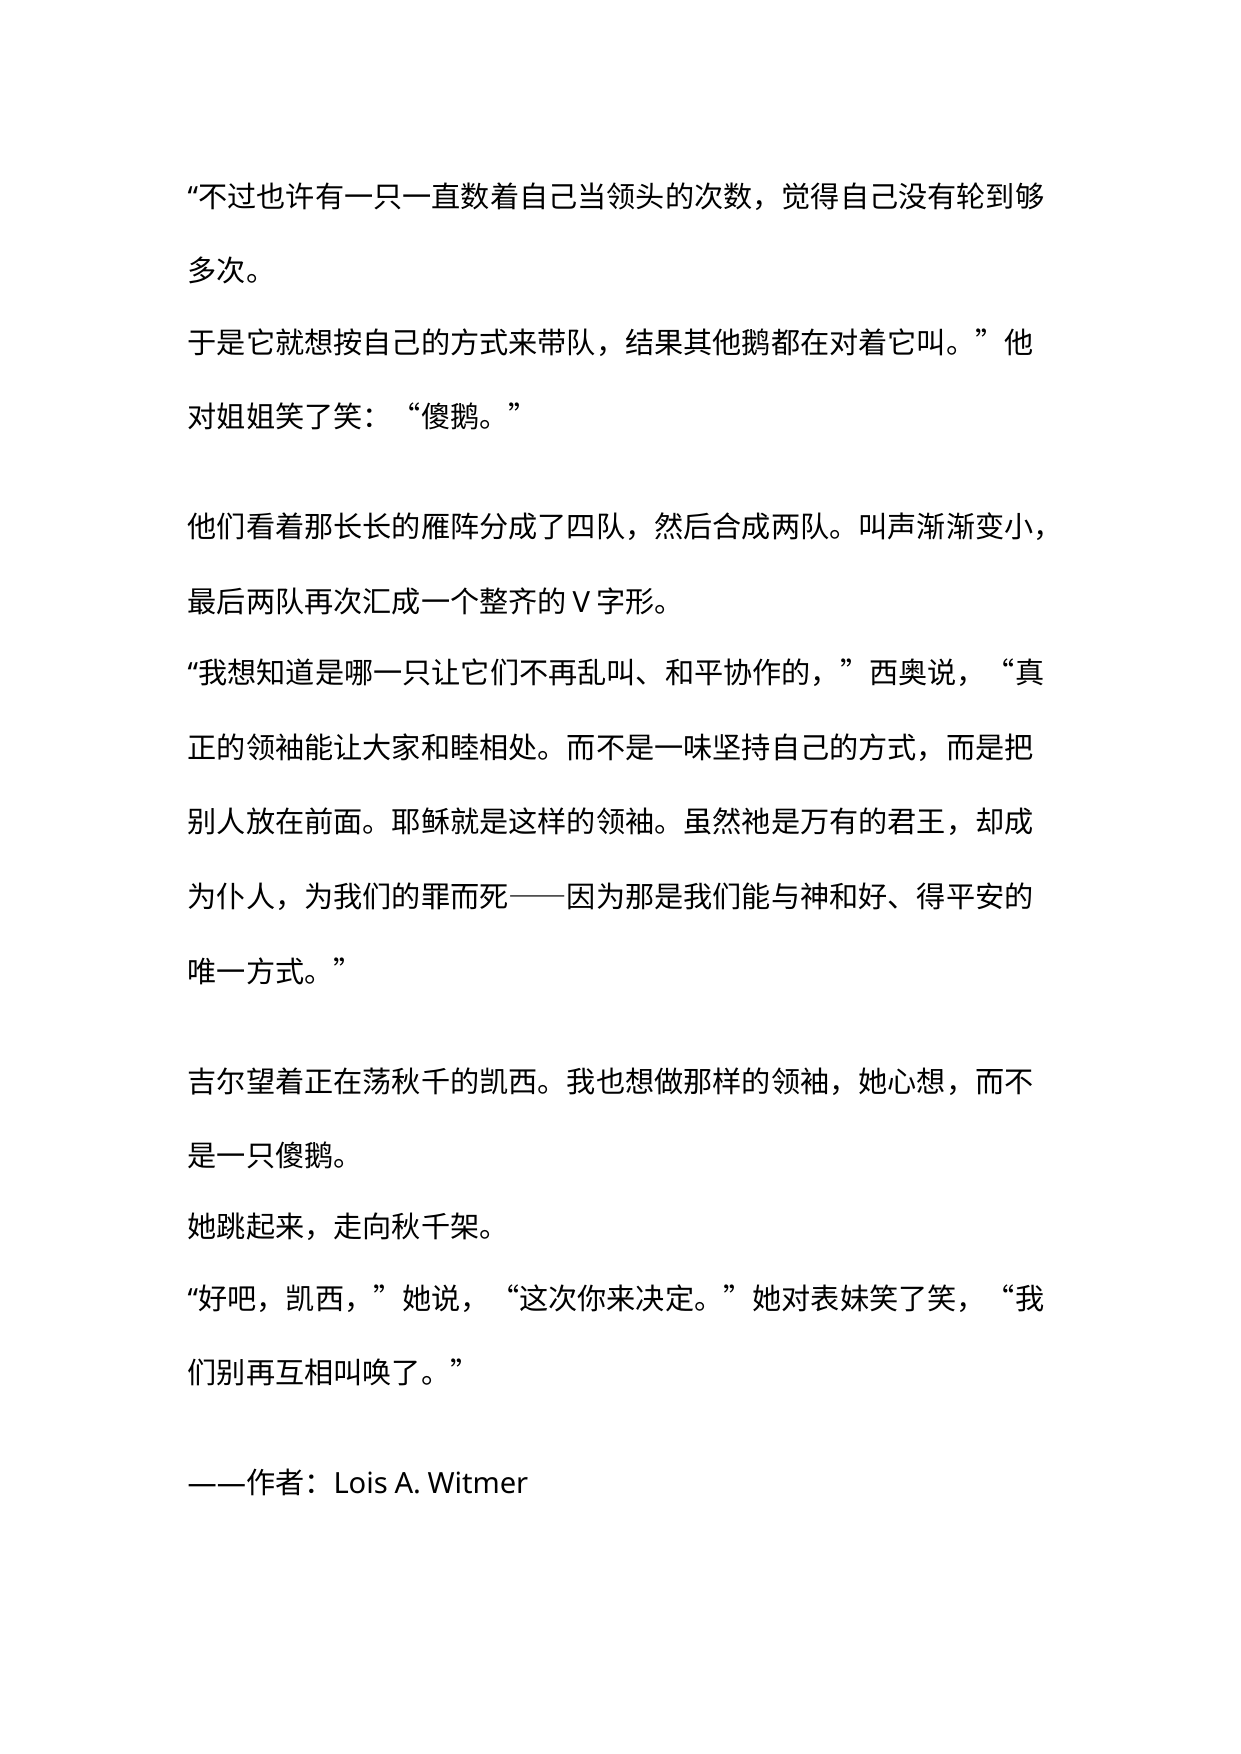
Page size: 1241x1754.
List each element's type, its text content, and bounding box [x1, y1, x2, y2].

text “好吧，凯西，”她说，“这次你来决定。”她对表妹笑了笑，“我们别再互相叫唤了。” [187, 1264, 1053, 1404]
text 他们看着那长长的雁阵分成了四队，然后合成两队。叫声渐渐变小，最后两队再次汇成一个整齐的V字形。 [187, 492, 1053, 632]
text “我想知道是哪一只让它们不再乱叫、和平协作的，”西奥说，“真正的领袖能让大家和睦相处。而不是一味坚持自己的方式，而是把别人放在前面。耶稣就是这样的领袖。虽然祂是万有的君王，却成为仆人，为我们的罪而死——因为那是我们能与神和好、得平安的唯一方式。” [187, 638, 1053, 1002]
text “不过也许有一只一直数着自己当领头的次数，觉得自己没有轮到够多次。 [187, 162, 1053, 302]
text 她跳起来，走向秋千架。 [187, 1193, 1053, 1258]
text 于是它就想按自己的方式来带队，结果其他鹅都在对着它叫。”他对姐姐笑了笑：“傻鹅。” [187, 308, 1053, 448]
text ——作者：Lois A. Witmer [187, 1448, 1053, 1513]
text 吉尔望着正在荡秋千的凯西。我也想做那样的领袖，她心想，而不是一只傻鹅。 [187, 1047, 1053, 1186]
